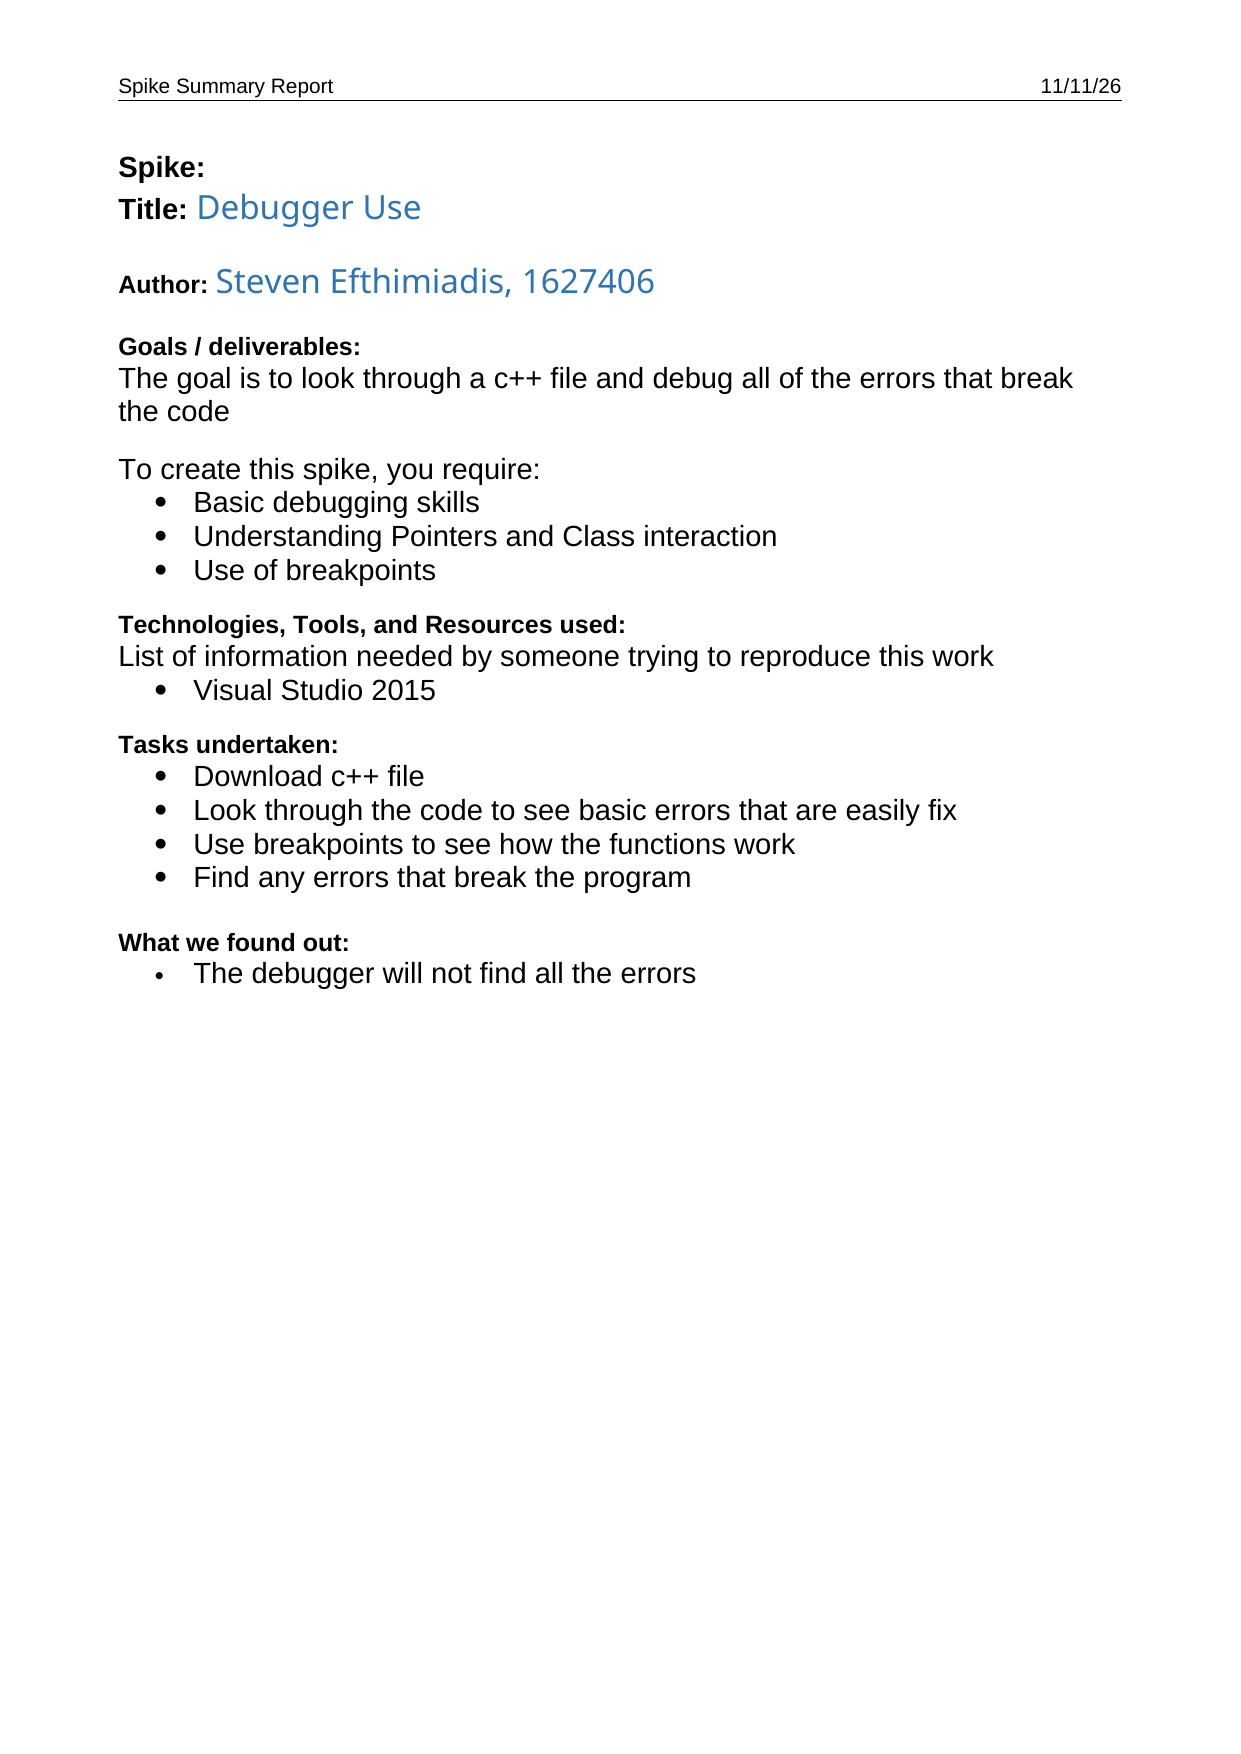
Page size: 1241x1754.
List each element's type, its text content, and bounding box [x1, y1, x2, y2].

list Use breakpoints to see how the functions work [156, 827, 1122, 860]
list Understanding Pointers and Class interaction [156, 519, 1122, 553]
text Title: Debugger Use [118, 183, 1122, 229]
list Use of breakpoints [156, 553, 1122, 586]
text Technologies, Tools, and Resources used: [118, 610, 1122, 639]
list The debugger will not find all the errors [156, 956, 1122, 990]
text What we found out: [118, 928, 1122, 956]
text The goal is to look through a c++ file and debug all of the errors that break the code [118, 361, 1122, 428]
text Tasks undertaken: [118, 730, 1122, 759]
list Download c++ file [156, 759, 1122, 793]
text Goals / deliverables: [118, 332, 1122, 361]
list Basic debugging skills [156, 485, 1122, 519]
list Find any errors that break the program [156, 860, 1122, 894]
list Visual Studio 2015 [156, 673, 1122, 706]
text Spike: [118, 150, 1122, 183]
text List of information needed by someone trying to reproduce this work [118, 639, 1122, 673]
list Look through the code to see basic errors that are easily fix [156, 793, 1122, 827]
text To create this spike, you require: [118, 452, 1122, 485]
text Author: Steven Efthimiadis, 1627406 [118, 258, 1122, 303]
